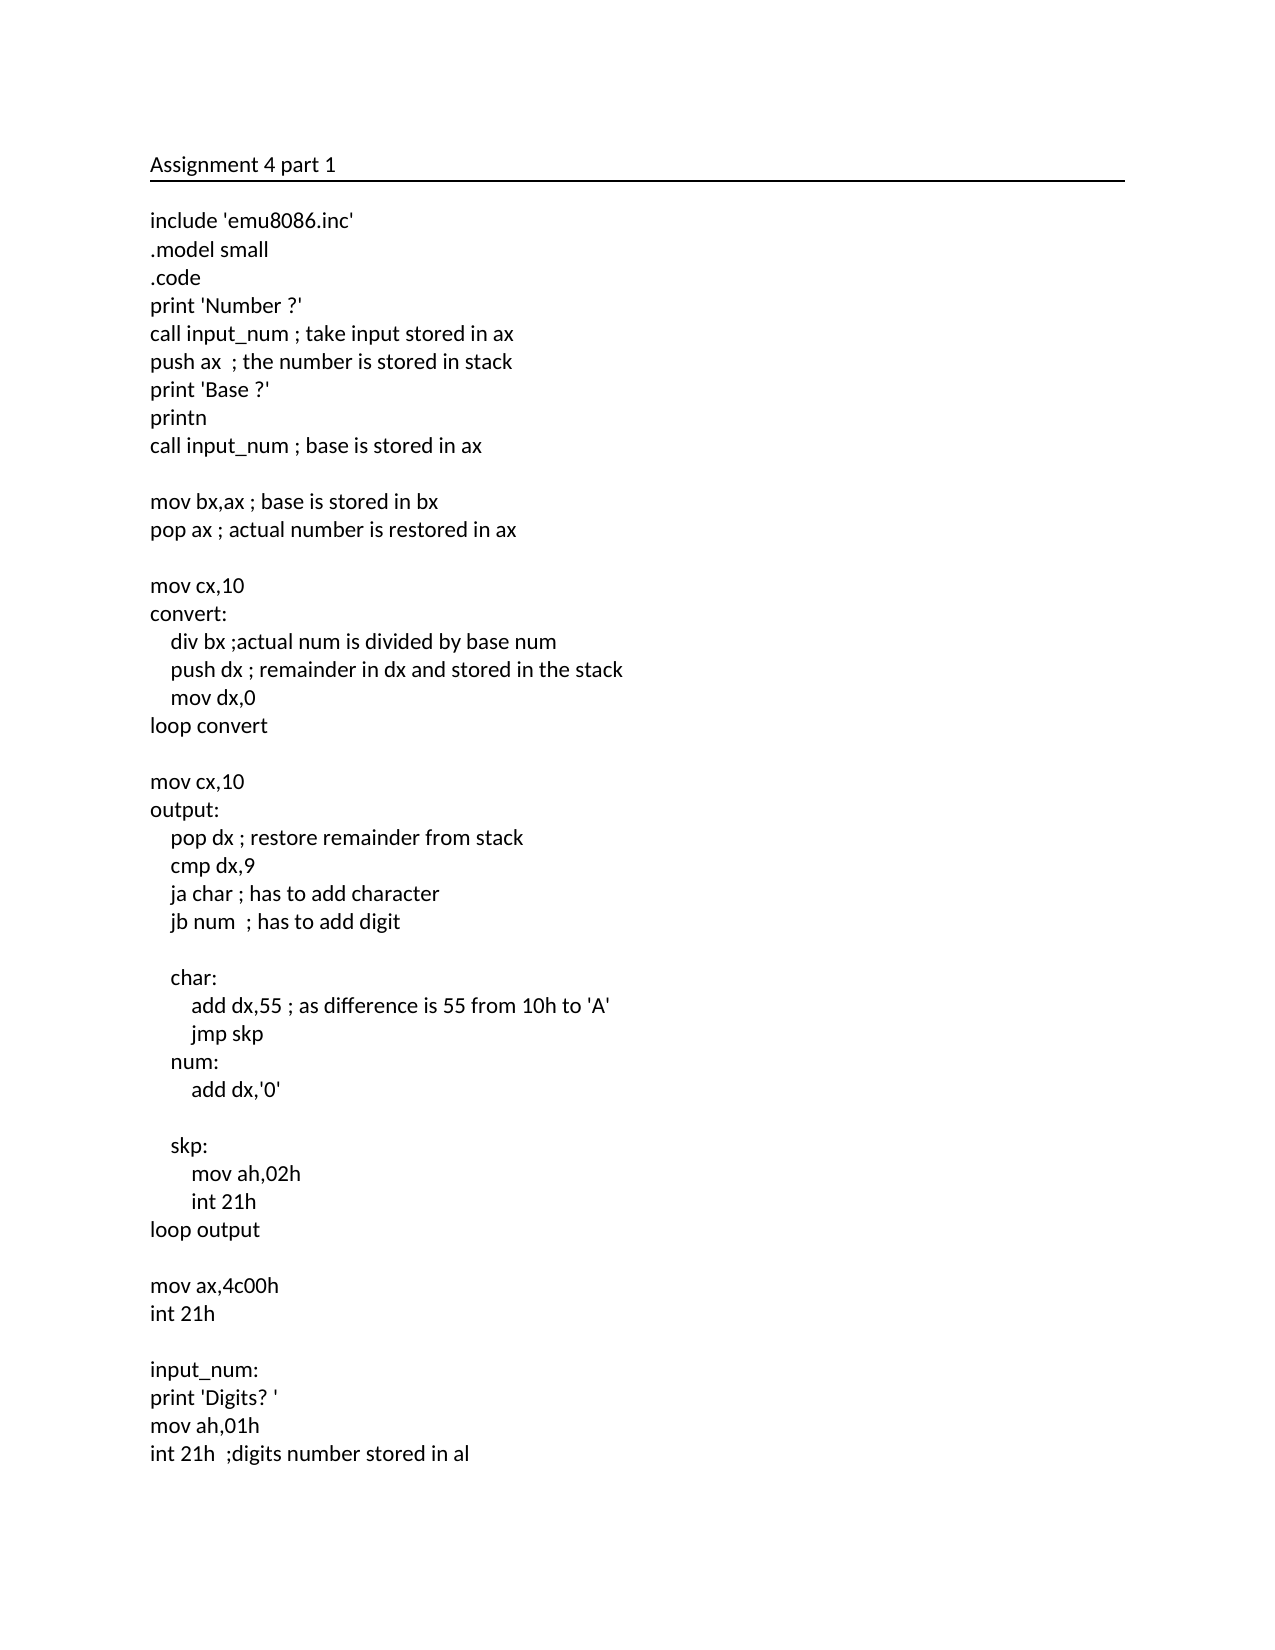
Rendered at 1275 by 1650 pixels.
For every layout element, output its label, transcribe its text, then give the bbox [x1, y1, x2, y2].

text mov cx,10 [150, 571, 1125, 599]
text print 'Digits? ' [150, 1383, 1125, 1412]
text loop output [150, 1215, 1125, 1243]
text char: [150, 963, 1125, 991]
text int 21h [150, 1187, 1125, 1215]
text mov bx,ax ; base is stored in bx [150, 487, 1125, 515]
text div bx ;actual num is divided by base num [150, 627, 1125, 655]
text convert: [150, 599, 1125, 627]
text loop convert [150, 711, 1125, 739]
text call input_num ; take input stored in ax [150, 319, 1125, 347]
text output: [150, 795, 1125, 823]
text add dx,'0' [150, 1075, 1125, 1103]
text add dx,55 ; as difference is 55 from 10h to 'A' [150, 991, 1125, 1019]
text skp: [150, 1131, 1125, 1159]
text mov ah,02h [150, 1159, 1125, 1187]
text jmp skp [150, 1019, 1125, 1047]
text mov dx,0 [150, 683, 1125, 711]
text mov ax,4c00h [150, 1271, 1125, 1299]
text print 'Base ?' [150, 375, 1125, 403]
text int 21h [150, 1299, 1125, 1327]
text int 21h ;digits number stored in al [150, 1439, 1125, 1468]
text pop dx ; restore remainder from stack [150, 823, 1125, 851]
text push ax ; the number is stored in stack [150, 347, 1125, 375]
text cmp dx,9 [150, 851, 1125, 879]
text input_num: [150, 1356, 1125, 1383]
text call input_num ; base is stored in ax [150, 431, 1125, 459]
text mov ah,01h [150, 1412, 1125, 1439]
text printn [150, 403, 1125, 431]
text .code [150, 263, 1125, 291]
text push dx ; remainder in dx and stored in the stack [150, 655, 1125, 683]
text print 'Number ?' [150, 291, 1125, 319]
text mov cx,10 [150, 767, 1125, 795]
text Assignment 4 part 1 [150, 150, 1125, 180]
text include 'emu8086.inc' [150, 207, 1125, 235]
text .model small [150, 235, 1125, 263]
text num: [150, 1047, 1125, 1075]
text ja char ; has to add character [150, 879, 1125, 907]
text pop ax ; actual number is restored in ax [150, 515, 1125, 543]
text jb num ; has to add digit [150, 907, 1125, 935]
